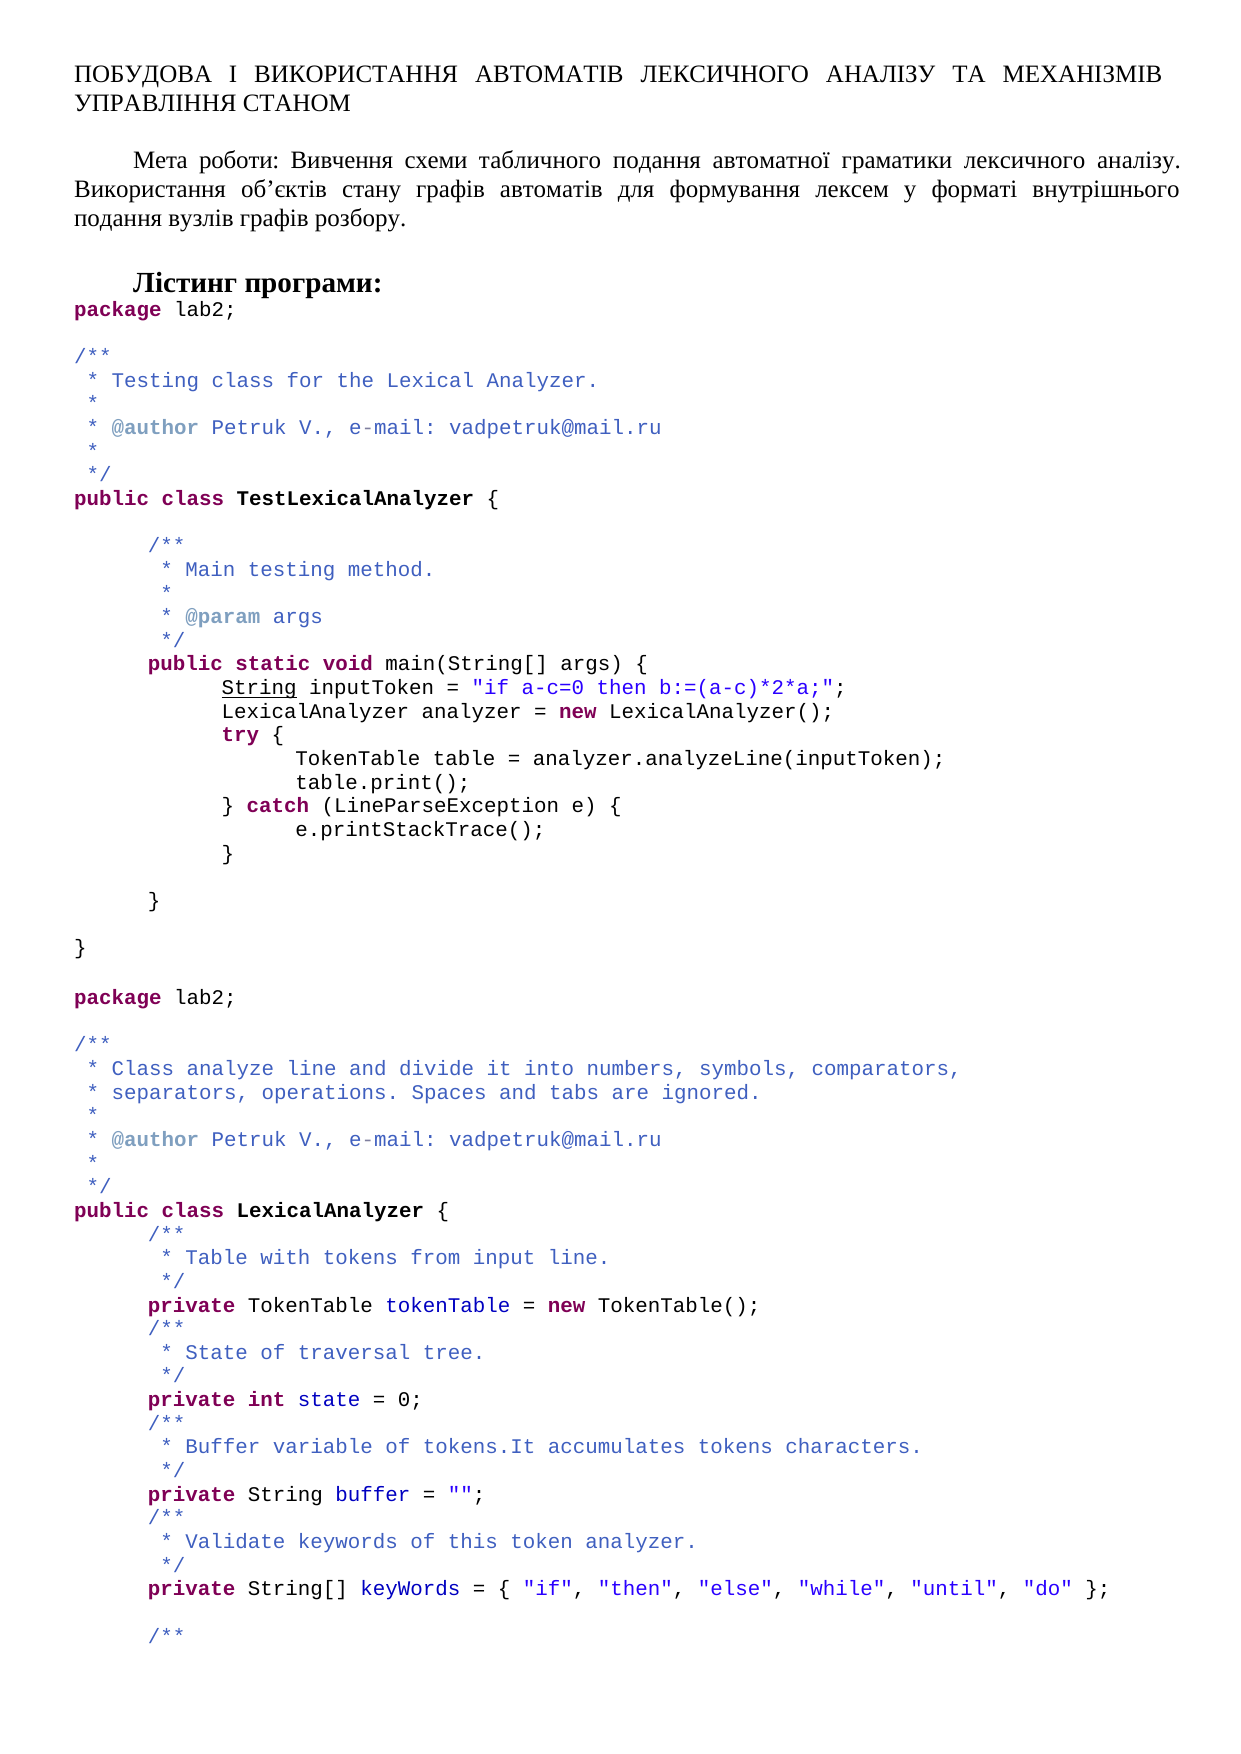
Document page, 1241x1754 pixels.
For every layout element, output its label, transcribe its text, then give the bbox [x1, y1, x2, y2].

text private int state = 0; [74, 1389, 1181, 1413]
text * Class analyze line and divide it into numbers, symbols, comparators, [74, 1058, 1181, 1082]
text * Main testing method. [74, 559, 1181, 582]
text /** [74, 1318, 1181, 1342]
text e.printStackTrace(); [74, 819, 1181, 843]
text /** [74, 1413, 1181, 1436]
text * [74, 1153, 1181, 1176]
text /** [74, 1507, 1181, 1531]
text * [74, 441, 1181, 464]
text public class LexicalAnalyzer { [74, 1200, 1181, 1224]
text package lab2; [74, 299, 1181, 322]
text * Table with tokens from input line. [74, 1247, 1181, 1271]
text /** [74, 1034, 1181, 1058]
text public static void main(String[] args) { [74, 653, 1181, 677]
text } [74, 890, 1181, 913]
text ПОБУДОВА І ВИКОРИСТАННЯ АВТОМАТІВ ЛЕКСИЧНОГО АНАЛІЗУ ТА МЕХАНІЗМІВ УПРАВЛІННЯ СТАНОМ [74, 59, 1163, 117]
text * @param args [74, 606, 1181, 630]
text /** [74, 1626, 1181, 1649]
text * [74, 393, 1181, 417]
text */ [74, 1176, 1181, 1200]
text * @author Petruk V., e-mail: vadpetruk@mail.ru [74, 417, 1181, 441]
text */ [74, 1555, 1181, 1578]
text * @author Petruk V., e-mail: vadpetruk@mail.ru [74, 1129, 1181, 1153]
text TokenTable table = analyzer.analyzeLine(inputToken); [74, 748, 1181, 772]
text * [74, 582, 1181, 606]
text /** [74, 1224, 1181, 1247]
text private String[] keyWords = { "if", "then", "else", "while", "until", "do" }; [74, 1578, 1181, 1602]
text package lab2; [74, 987, 1181, 1011]
text } [74, 937, 1181, 961]
text } [74, 843, 1181, 866]
text /** [74, 346, 1181, 370]
text LexicalAnalyzer analyzer = new LexicalAnalyzer(); [74, 701, 1181, 724]
text private String buffer = ""; [74, 1484, 1181, 1507]
text * [74, 1105, 1181, 1129]
text Мета роботи: Вивчення схеми табличного подання автоматної граматики лексичного аналізу. Використання об’єктів стану графів автоматів для формування лексем у форматі внутрішнього подання вузлів графів розбору. [74, 145, 1181, 232]
text private TokenTable tokenTable = new TokenTable(); [74, 1294, 1181, 1318]
text * Buffer variable of tokens.It accumulates tokens characters. [74, 1436, 1181, 1460]
text * separators, operations. Spaces and tabs are ignored. [74, 1082, 1181, 1105]
text */ [74, 1366, 1181, 1389]
text String inputToken = "if a-c=0 then b:=(a-c)*2*a;"; [74, 677, 1181, 701]
text */ [74, 1460, 1181, 1484]
text * Validate keywords of this token analyzer. [74, 1531, 1181, 1555]
text */ [74, 630, 1181, 653]
text /** [74, 535, 1181, 559]
text } catch (LineParseException e) { [74, 795, 1181, 819]
text * Testing class for the Lexical Analyzer. [74, 370, 1181, 393]
text * State of traversal tree. [74, 1342, 1181, 1366]
text public class TestLexicalAnalyzer { [74, 488, 1181, 512]
text */ [74, 464, 1181, 488]
text Лістинг програми: [74, 265, 1181, 299]
text */ [74, 1271, 1181, 1294]
text try { [74, 724, 1181, 748]
text table.print(); [74, 772, 1181, 795]
